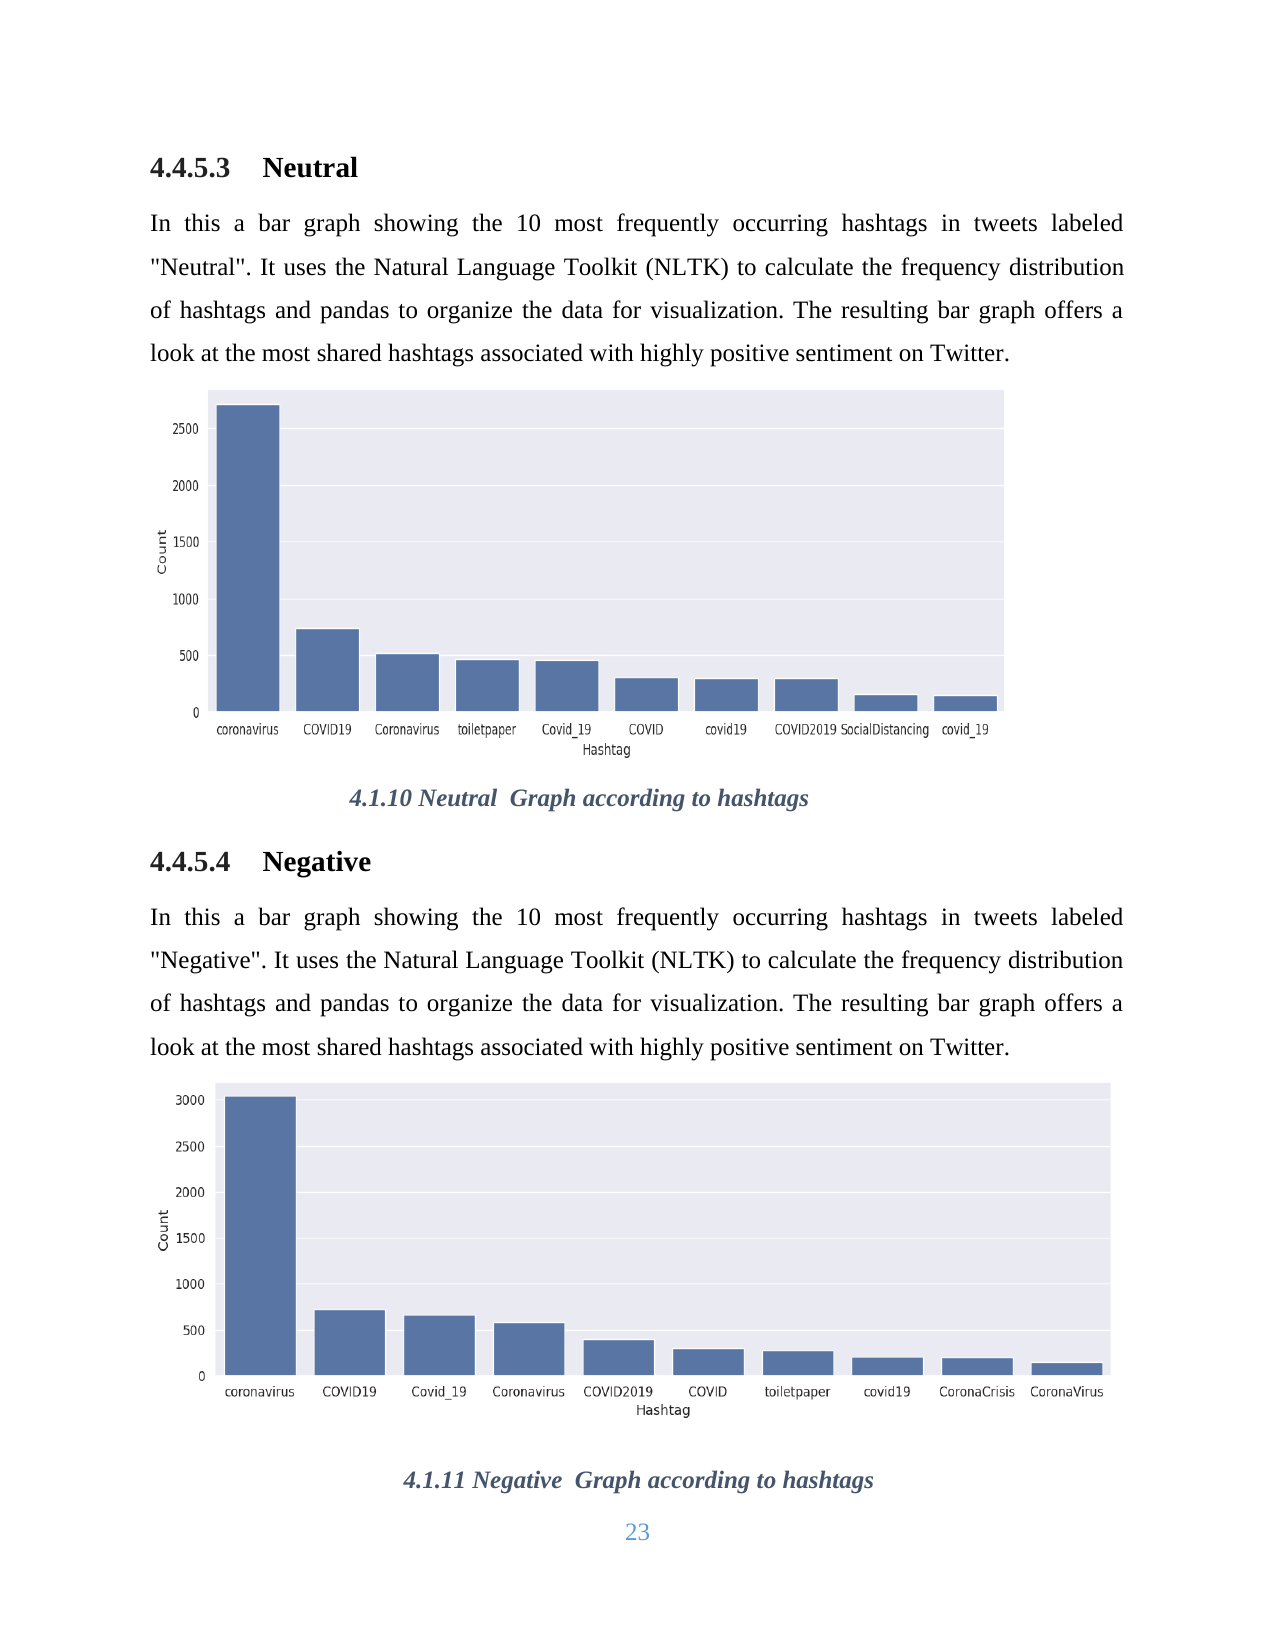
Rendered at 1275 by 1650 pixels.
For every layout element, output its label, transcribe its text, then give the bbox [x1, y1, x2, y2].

text In this a bar graph showing the 10 most frequently occurring hashtags in tweets labeled "Neutral". It uses the Natural Language Toolkit (NLTK) to calculate the frequency distribution of hashtags and pandas to organize the data for visualization. The resulting bar graph offers a look at the most shared hashtags associated with highly positive sentiment on Twitter. [150, 208, 1125, 367]
picture [150, 1074, 1118, 1425]
text In this a bar graph showing the 10 most frequently occurring hashtags in tweets labeled "Negative". It uses the Natural Language Toolkit (NLTK) to calculate the frequency distribution of hashtags and pandas to organize the data for visualization. The resulting bar graph offers a look at the most shared hashtags associated with highly positive sentiment on Twitter. [150, 902, 1125, 1060]
subtitle Neutral [150, 150, 1125, 183]
subtitle Negative [150, 844, 1125, 877]
picture [150, 381, 1011, 766]
